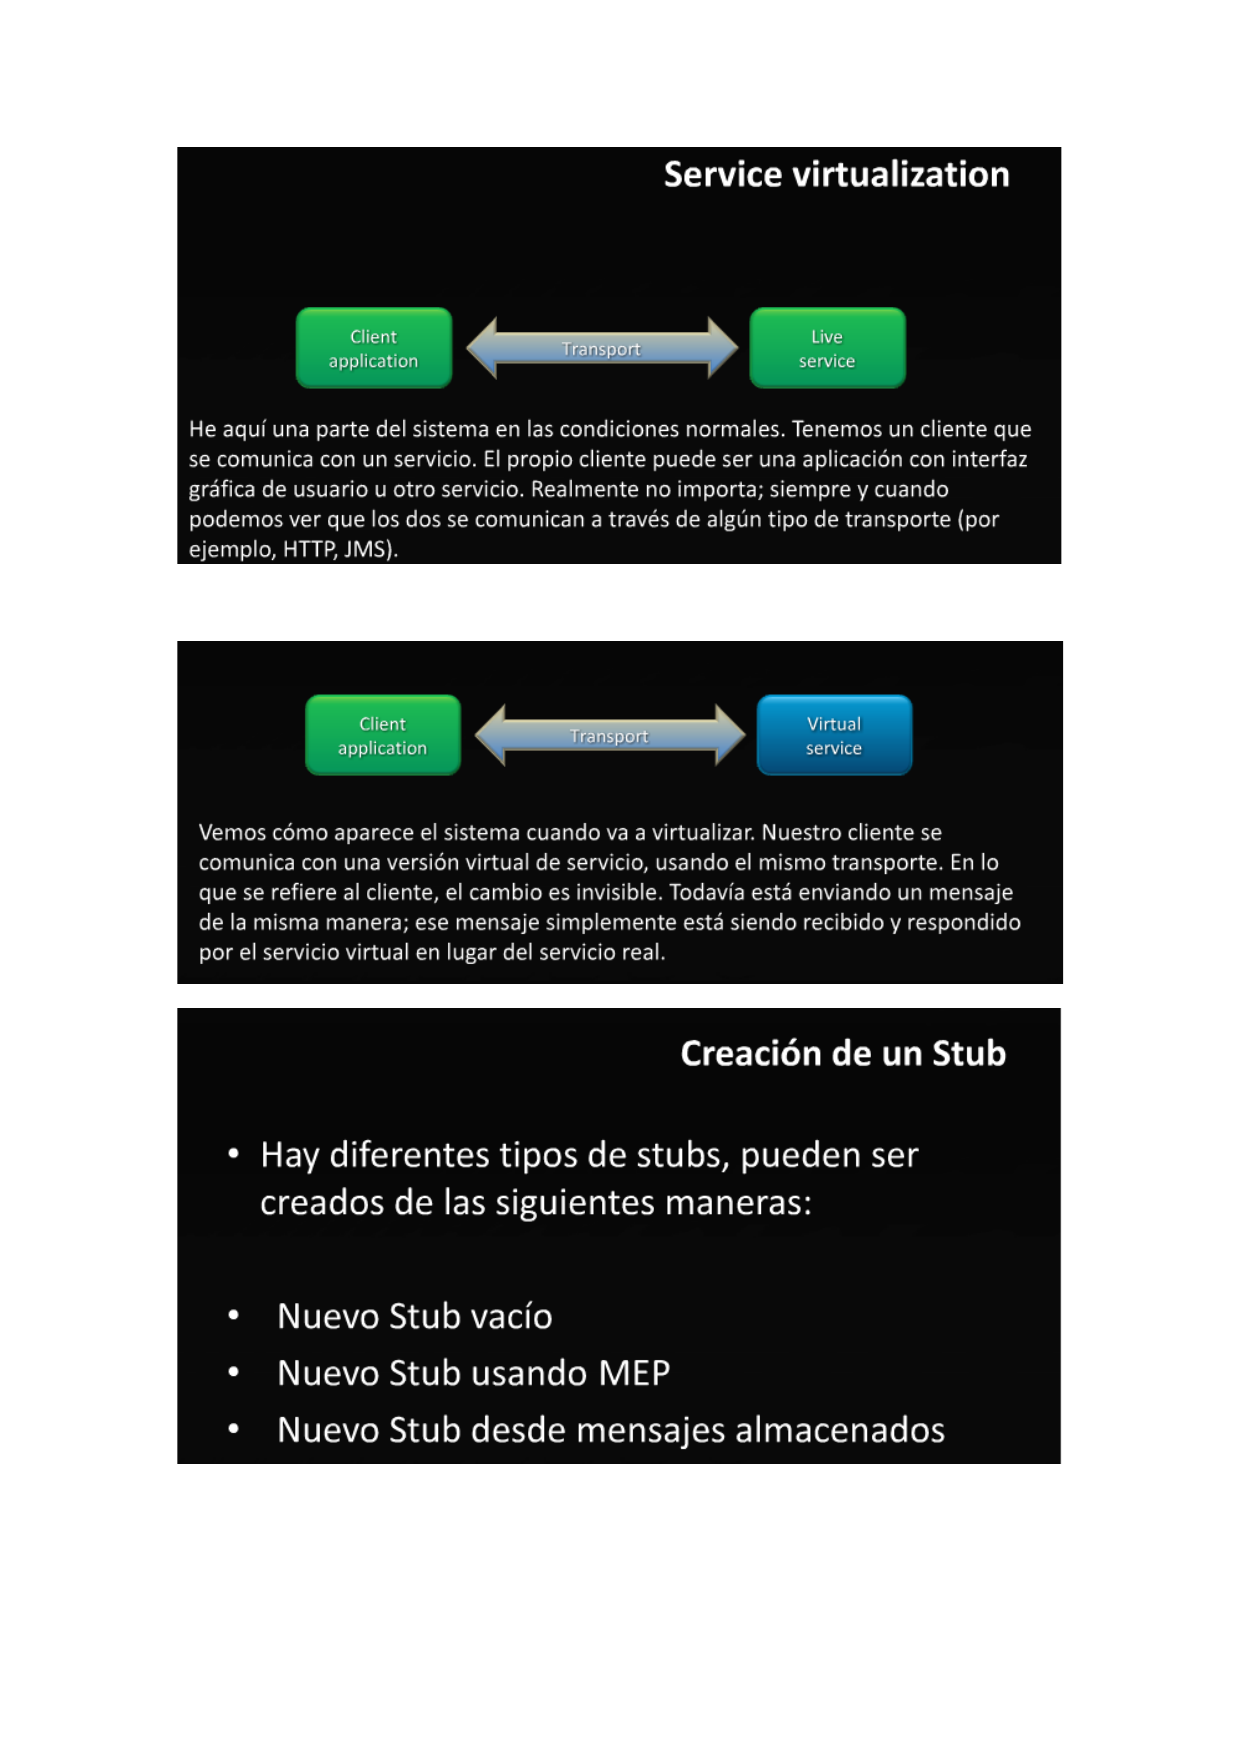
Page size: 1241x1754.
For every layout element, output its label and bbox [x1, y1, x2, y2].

picture [177, 147, 1062, 564]
picture [177, 641, 1064, 984]
picture [177, 1008, 1062, 1464]
